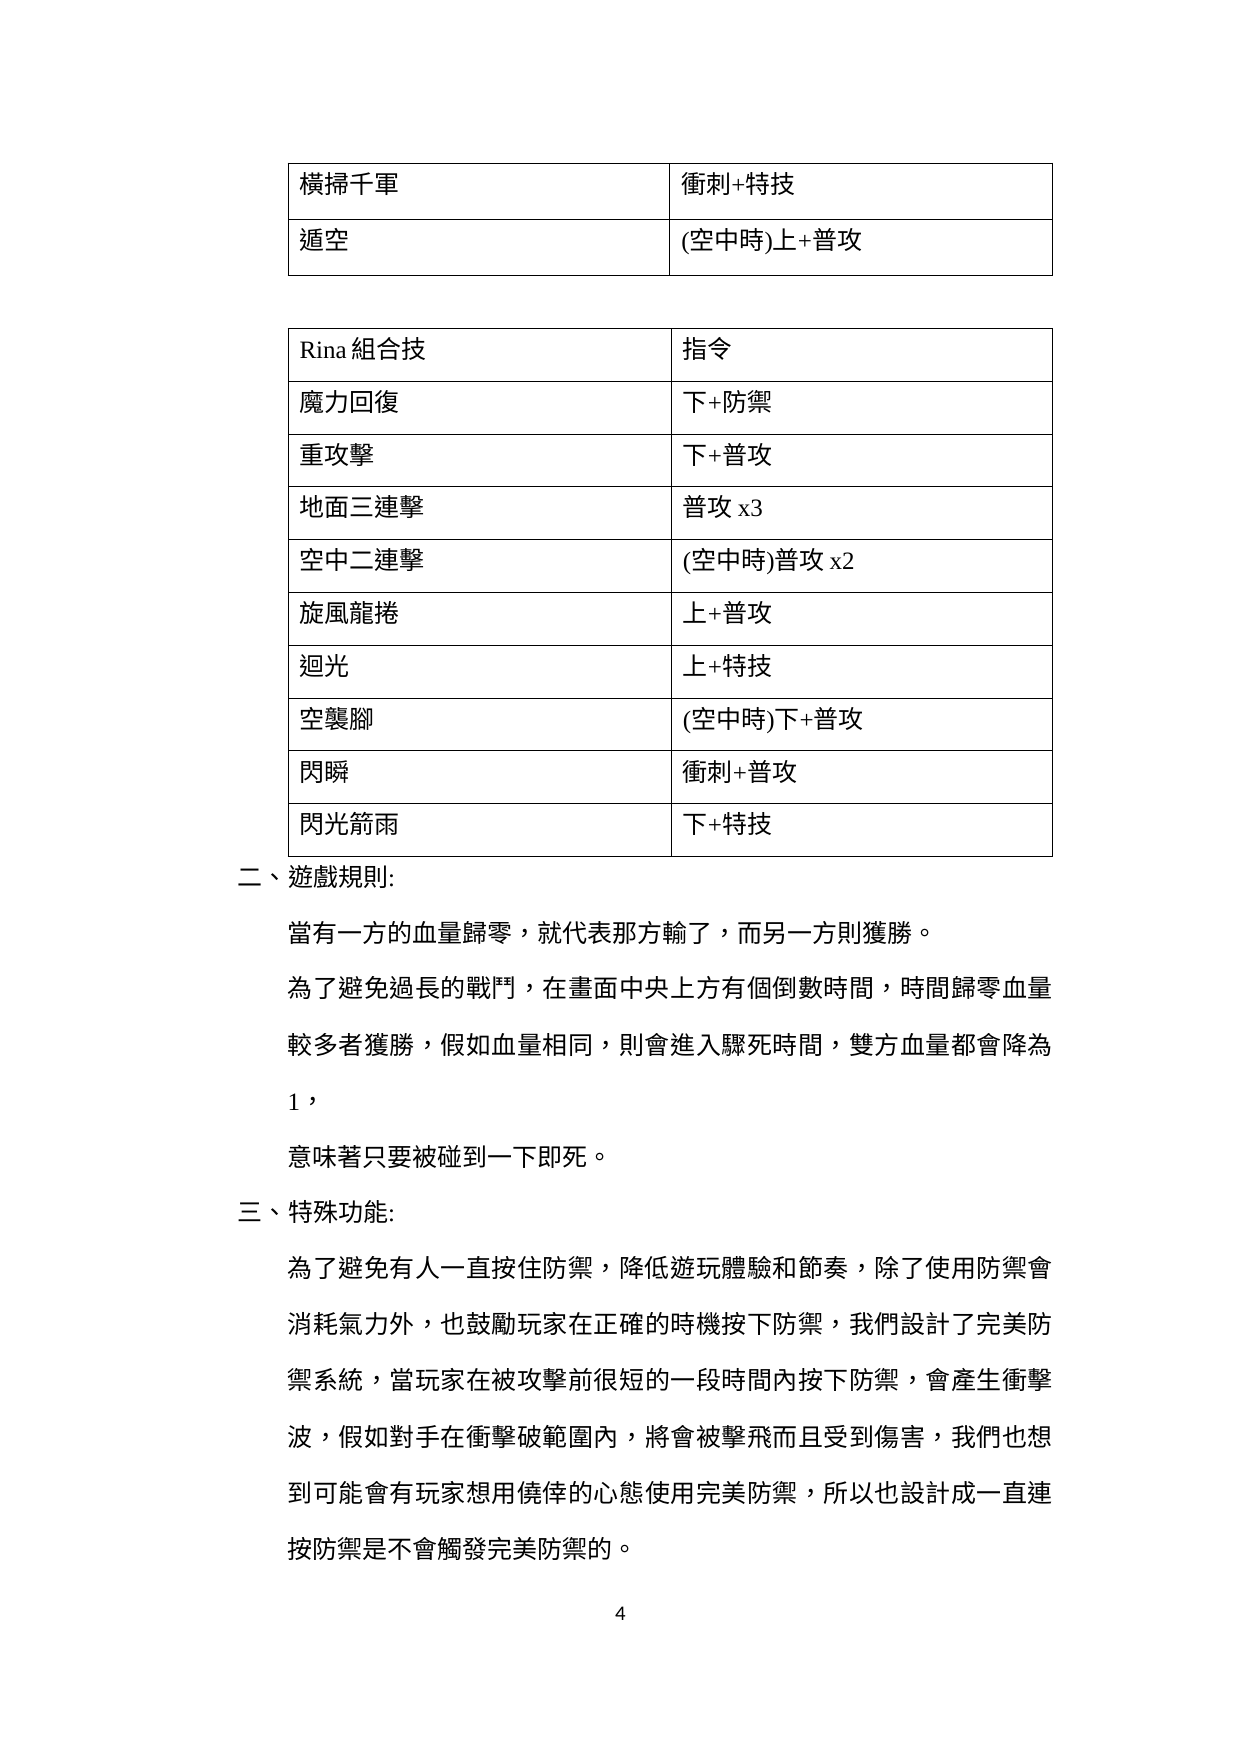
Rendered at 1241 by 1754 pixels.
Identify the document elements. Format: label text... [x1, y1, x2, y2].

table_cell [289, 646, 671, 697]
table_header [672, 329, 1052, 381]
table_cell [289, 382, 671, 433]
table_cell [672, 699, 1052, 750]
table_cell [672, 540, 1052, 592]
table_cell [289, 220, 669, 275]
list 為了避免過長的戰鬥，在畫面中央上方有個倒數時間，時間歸零血量較多者獲勝，假如血量相同，則會進入驟死時間，雙方血量都會降為1， [287, 968, 1053, 1118]
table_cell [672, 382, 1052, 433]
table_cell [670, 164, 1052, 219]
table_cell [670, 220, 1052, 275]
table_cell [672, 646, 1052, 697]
list 意味著只要被碰到一下即死。 [287, 1136, 1053, 1174]
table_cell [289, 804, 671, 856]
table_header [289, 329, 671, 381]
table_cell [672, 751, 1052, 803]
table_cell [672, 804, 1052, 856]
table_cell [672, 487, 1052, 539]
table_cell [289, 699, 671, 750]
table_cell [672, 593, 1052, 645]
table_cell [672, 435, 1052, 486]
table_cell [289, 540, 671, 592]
list 當有一方的血量歸零，就代表那方輸了，而另一方則獲勝。 [287, 913, 1053, 950]
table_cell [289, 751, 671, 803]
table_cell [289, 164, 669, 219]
list 特殊功能: [238, 1192, 1053, 1229]
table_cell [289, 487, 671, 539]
list 為了避免有人一直按住防禦，降低遊玩體驗和節奏，除了使用防禦會消耗氣力外，也鼓勵玩家在正確的時機按下防禦，我們設計了完美防禦系統，當玩家在被攻擊前很短的一段時間內按下防禦，會產生衝擊波，假如對手在衝擊破範圍內，將會被擊飛而且受到傷害，我們也想到可能會有玩家想用僥倖的心態使用完美防禦，所以也設計成一直連按防禦是不會觸發完美防禦的。 [287, 1248, 1053, 1566]
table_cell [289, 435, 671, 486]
list 遊戲規則: [238, 857, 1053, 894]
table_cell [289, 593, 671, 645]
